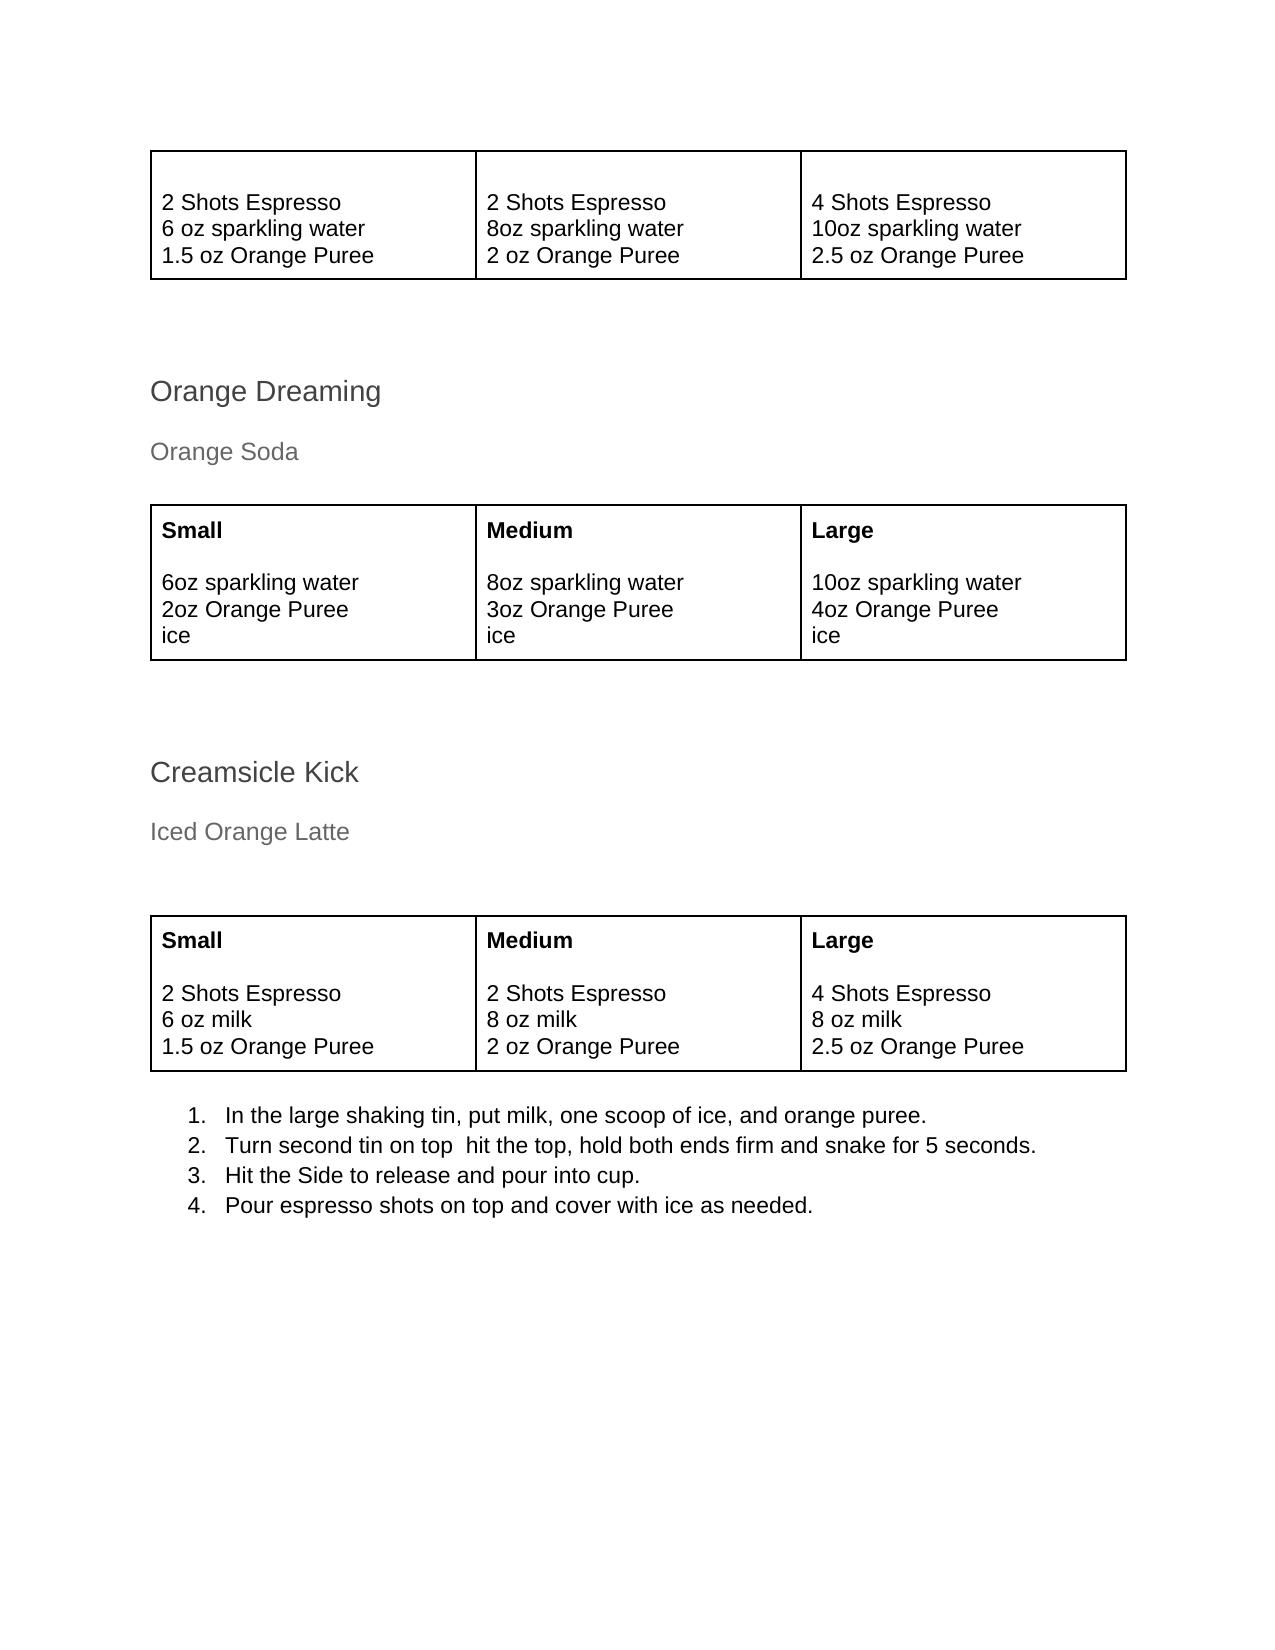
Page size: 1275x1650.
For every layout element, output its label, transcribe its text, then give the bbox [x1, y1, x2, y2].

table_header Large 10oz sparkling water 4oz Orange Puree ice [802, 506, 1125, 659]
table_header Large 4 Shots Espresso 8 oz milk 2.5 oz Orange Puree [802, 917, 1125, 1069]
subtitle Orange Dreaming [150, 374, 1125, 408]
subtitle Creamsicle Kick [150, 755, 1125, 788]
table_header Small 2 Shots Espresso 6 oz milk 1.5 oz Orange Puree [152, 917, 475, 1069]
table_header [152, 152, 475, 278]
table_header Small 6oz sparkling water 2oz Orange Puree ice [152, 506, 475, 659]
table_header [802, 152, 1125, 278]
list In the large shaking tin, put milk, one scoop of ice, and orange puree. [187, 1102, 1125, 1128]
table_header Medium 8oz sparkling water 3oz Orange Puree ice [477, 506, 800, 659]
list Turn second tin on top hit the top, hold both ends firm and snake for 5 seconds. [187, 1132, 1125, 1158]
table_header Medium 2 Shots Espresso 8 oz milk 2 oz Orange Puree [477, 917, 800, 1069]
list Pour espresso shots on top and cover with ice as needed. [187, 1192, 1125, 1219]
subtitle Orange Soda [150, 437, 1125, 466]
list Hit the Side to release and pour into cup. [187, 1162, 1125, 1189]
subtitle Iced Orange Latte [150, 817, 1125, 846]
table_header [477, 152, 800, 278]
